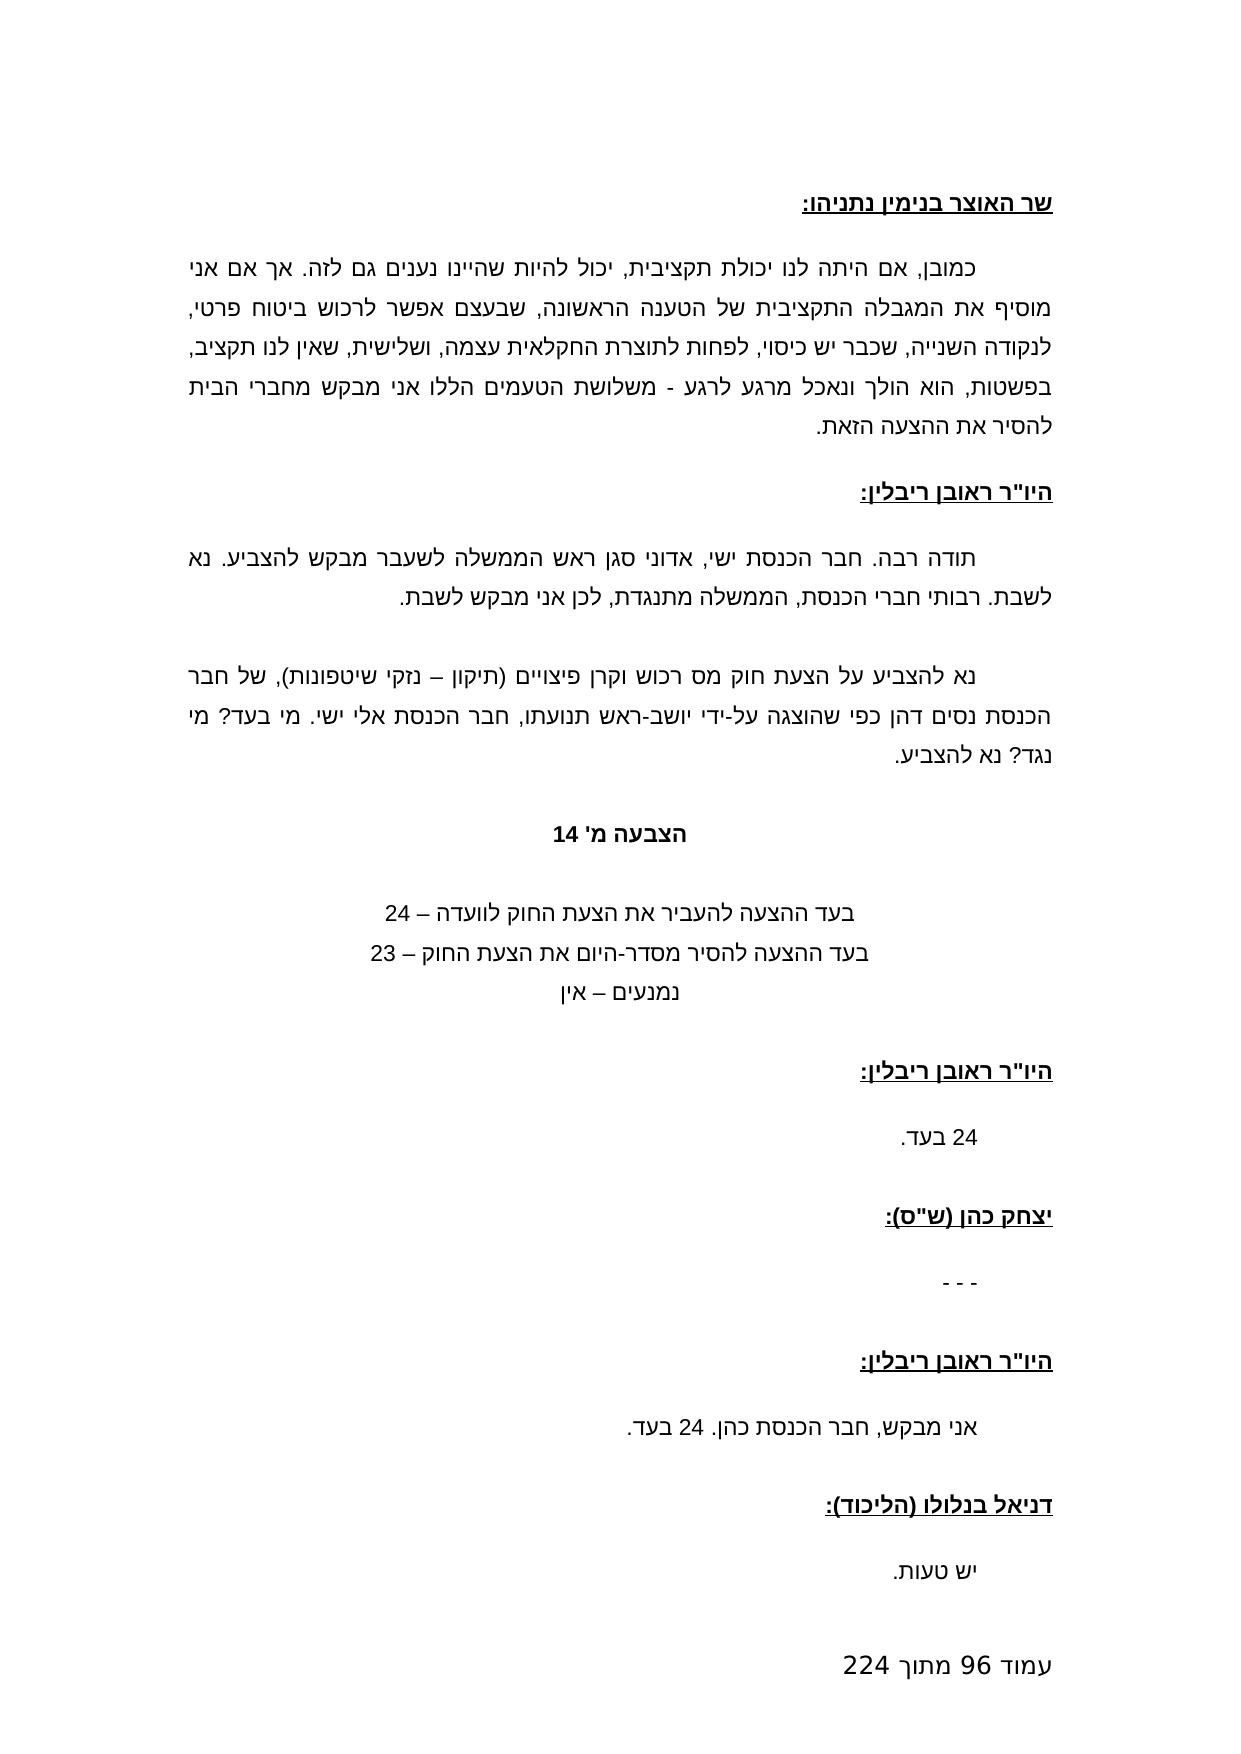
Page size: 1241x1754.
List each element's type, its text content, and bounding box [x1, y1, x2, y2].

text הצבעה מ' 14 [187, 821, 1053, 848]
text היו"ר ראובן ריבלין: [187, 1058, 1053, 1084]
text יצחק כהן (ש"ס): [187, 1203, 1053, 1229]
text - - - [187, 1269, 1053, 1295]
text בעד ההצעה להעביר את הצעת החוק לוועדה – 24 [187, 900, 1053, 927]
text נא להצביע על הצעת חוק מס רכוש וקרן פיצויים (תיקון – נזקי שיטפונות), של חבר הכנסת נסים דהן כפי שהוצגה על-ידי יושב-ראש תנועתו, חבר הכנסת אלי ישי. מי בעד? מי נגד? נא להצביע. [187, 663, 1053, 769]
text כמובן, אם היתה לנו יכולת תקציבית, יכול להיות שהיינו נענים גם לזה. אך אם אני מוסיף את המגבלה התקציבית של הטענה הראשונה, שבעצם אפשר לרכוש ביטוח פרטי, לנקודה השנייה, שכבר יש כיסוי, לפחות לתוצרת החקלאית עצמה, ושלישית, שאין לנו תקציב, בפשטות, הוא הולך ונאכל מרגע לרגע - משלושת הטעמים הללו אני מבקש מחברי הבית להסיר את ההצעה הזאת. [187, 255, 1053, 439]
text 24 בעד. [187, 1124, 1053, 1150]
text נמנעים – אין [187, 979, 1053, 1006]
text שר האוצר בנימין נתניהו: [187, 189, 1053, 216]
text דניאל בנלולו (הליכוד): [187, 1492, 1053, 1519]
text היו"ר ראובן ריבלין: [187, 479, 1053, 505]
text בעד ההצעה להסיר מסדר-היום את הצעת החוק – 23 [187, 940, 1053, 966]
text תודה רבה. חבר הכנסת ישי, אדוני סגן ראש הממשלה לשעבר מבקש להצביע. נא לשבת. רבותי חברי הכנסת, הממשלה מתנגדת, לכן אני מבקש לשבת. [187, 545, 1053, 611]
text היו"ר ראובן ריבלין: [187, 1348, 1053, 1374]
text אני מבקש, חבר הכנסת כהן. 24 בעד. [187, 1413, 1053, 1440]
text יש טעות. [187, 1558, 1053, 1585]
